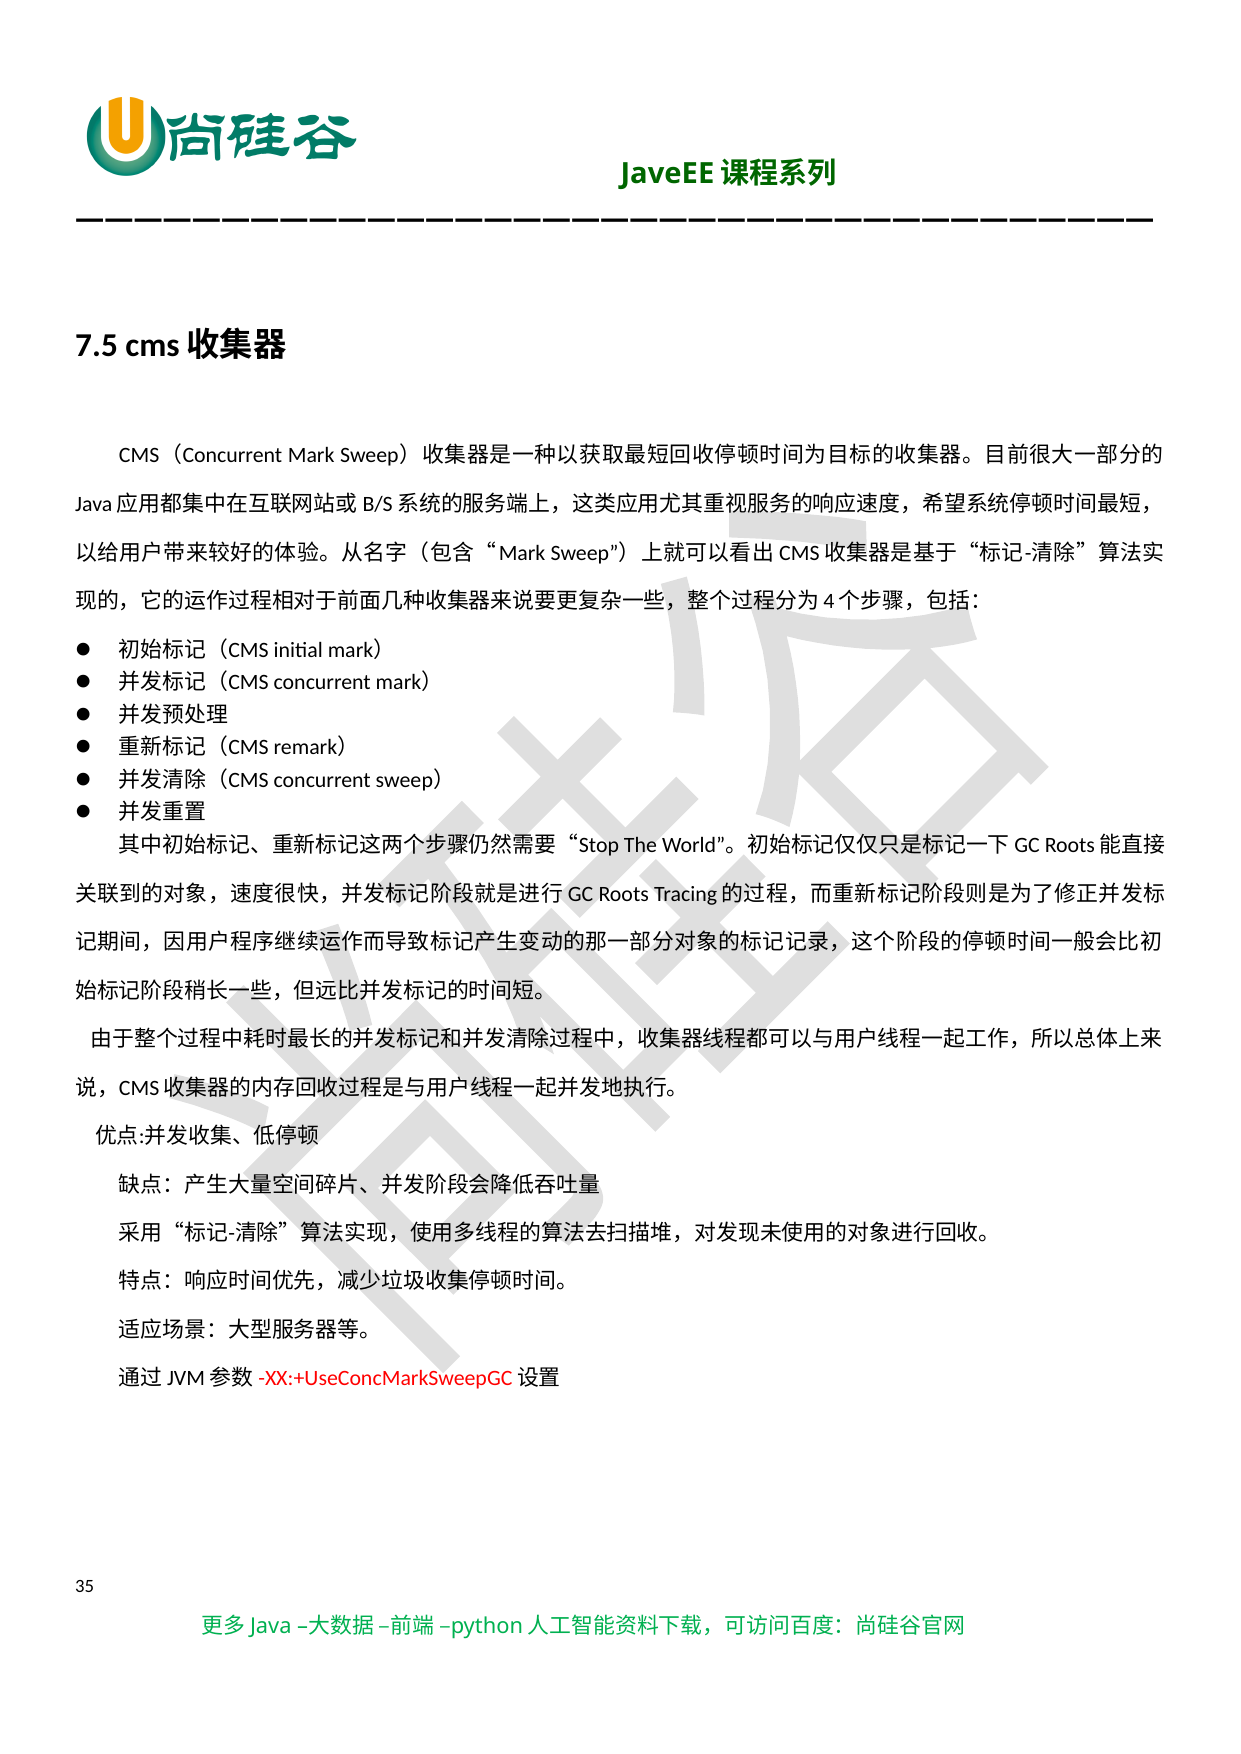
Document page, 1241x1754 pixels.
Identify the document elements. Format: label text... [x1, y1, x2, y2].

text 由于整个过程中耗时最长的并发标记和并发清除过程中，收集器线程都可以与用户线程一起工作，所以总体上来说，CMS收集器的内存回收过程是与用户线程一起并发地执行。 [75, 1021, 1165, 1102]
list 初始标记（CMS initial mark） [75, 631, 1165, 664]
text CMS（Concurrent Mark Sweep）收集器是一种以获取最短回收停顿时间为目标的收集器。目前很大一部分的Java应用都集中在互联网站或B/S系统的服务端上，这类应用尤其重视服务的响应速度，希望系统停顿时间最短，以给用户带来较好的体验。从名字（包含“Mark Sweep”）上就可以看出CMS收集器是基于“标记-清除”算法实现的，它的运作过程相对于前面几种收集器来说要更复杂一些，整个过程分为4个步骤，包括： [75, 437, 1165, 616]
text 采用“标记-清除”算法实现，使用多线程的算法去扫描堆，对发现未使用的对象进行回收。 [75, 1215, 1165, 1247]
list 并发清除（CMS concurrent sweep） [75, 761, 1165, 794]
list 并发重置 [75, 794, 1165, 826]
text 优点:并发收集、低停顿 [75, 1118, 1165, 1151]
list 重新标记（CMS remark） [75, 729, 1165, 761]
picture [75, 88, 363, 184]
text 通过JVM参数 -XX:+UseConcMarkSweepGC设置 [75, 1360, 1165, 1392]
text 其中初始标记、重新标记这两个步骤仍然需要“Stop The World”。初始标记仅仅只是标记一下GC Roots能直接关联到的对象，速度很快，并发标记阶段就是进行GC Roots Tracing的过程，而重新标记阶段则是为了修正并发标记期间，因用户程序继续运作而导致标记产生变动的那一部分对象的标记记录，这个阶段的停顿时间一般会比初始标记阶段稍长一些，但远比并发标记的时间短。 [75, 826, 1165, 1005]
text 特点：响应时间优先，减少垃圾收集停顿时间。 [75, 1263, 1165, 1296]
text 适应场景：大型服务器等。 [75, 1311, 1165, 1344]
list 并发标记（CMS concurrent mark） [75, 664, 1165, 696]
text 缺点：产生大量空间碎片、并发阶段会降低吞吐量 [75, 1166, 1165, 1199]
subtitle 7.5 cms收集器 [75, 310, 1165, 375]
list 并发预处理 [75, 696, 1165, 729]
